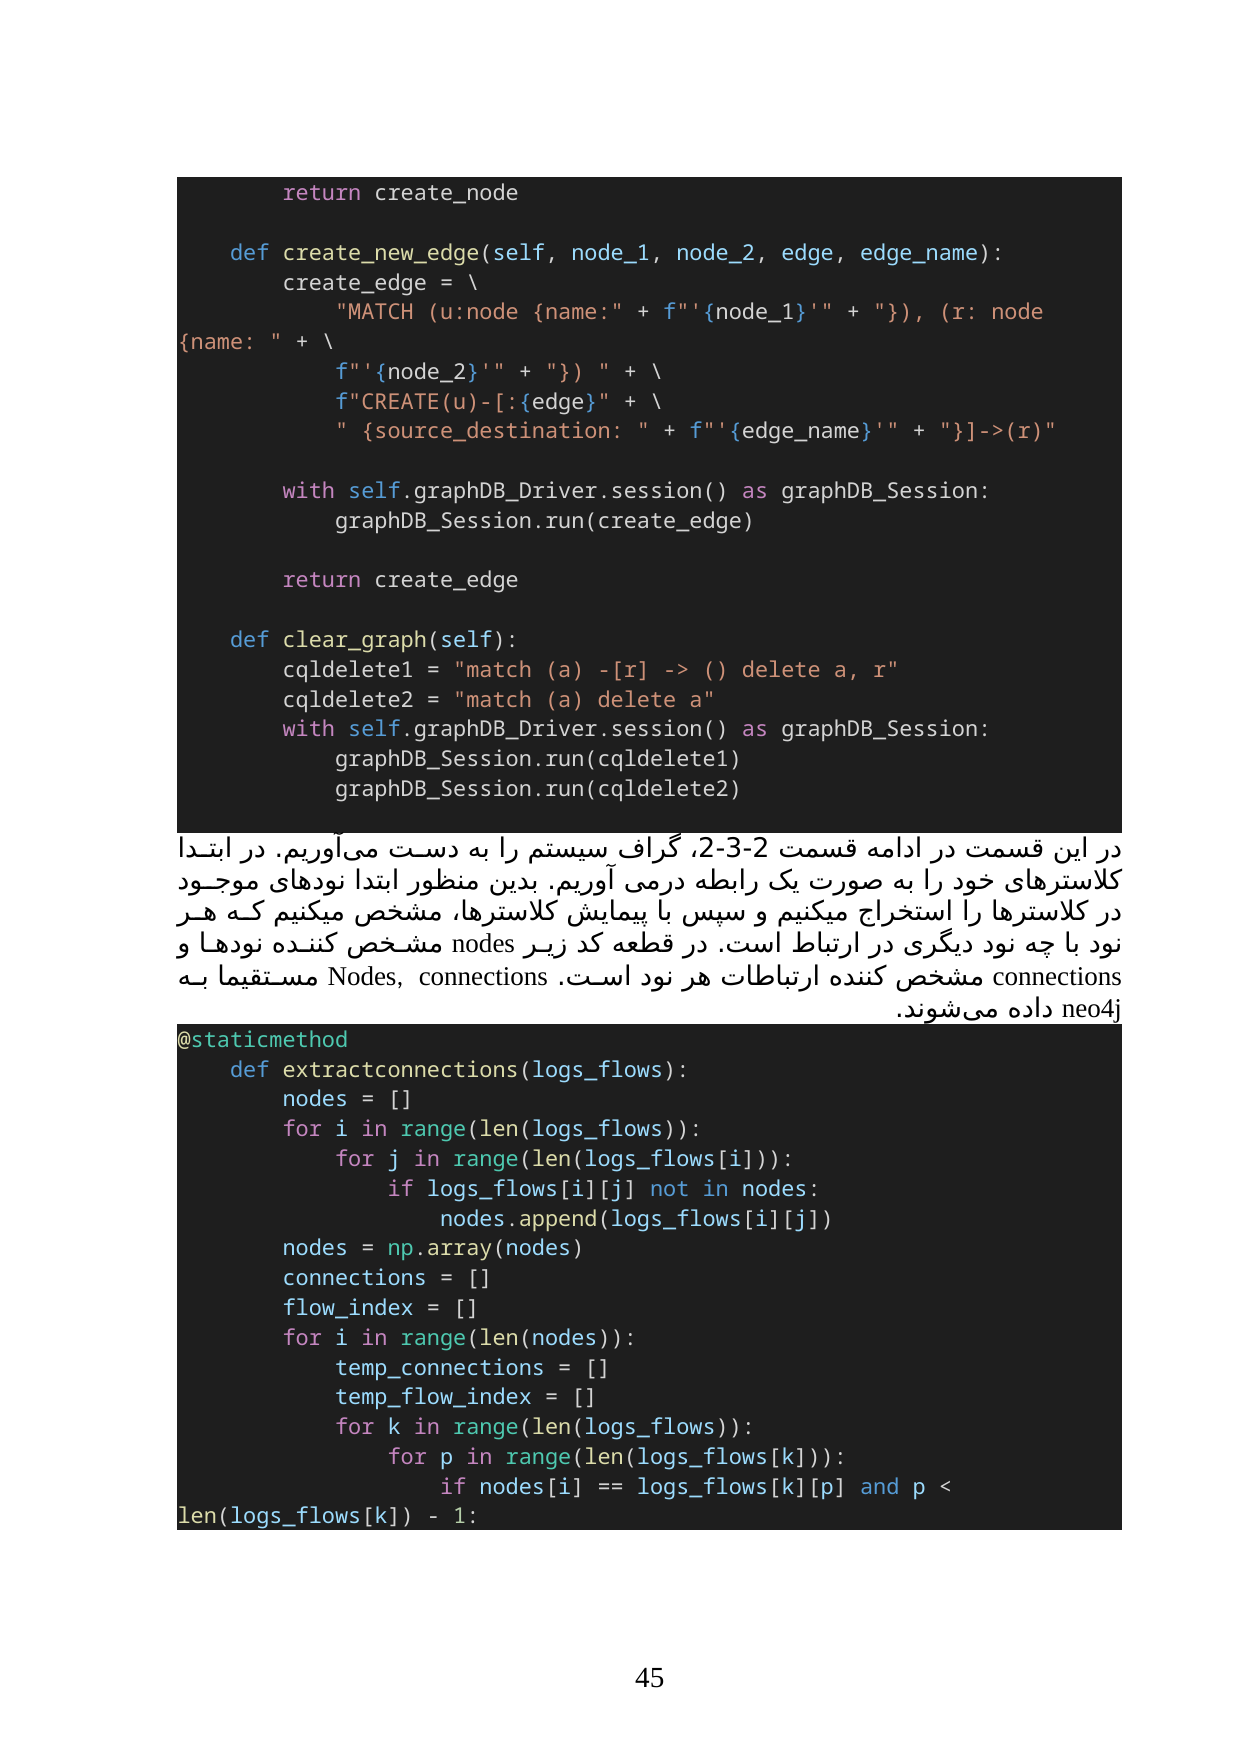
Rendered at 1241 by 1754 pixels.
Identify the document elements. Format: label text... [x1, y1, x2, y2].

text nodes = np.array(nodes) [177, 1232, 1122, 1262]
text cqldelete2 = "match (a) delete a" [177, 684, 1122, 713]
text temp_connections = [] [177, 1352, 1122, 1381]
text "MATCH (u:node {name:" + f"'{node_1}'" + "}), (r: node {name: " + \ [177, 296, 1122, 356]
text graphDB_Session.run(cqldelete1) [177, 743, 1122, 773]
text cqldelete1 = "match (a) -[r] -> () delete a, r" [177, 654, 1122, 684]
text temp_flow_index = [] [177, 1381, 1122, 1411]
text f"CREATE(u)-[:{edge}" + \ [177, 386, 1122, 416]
text def extractconnections(logs_flows): [177, 1054, 1122, 1083]
text def clear_graph(self): [177, 624, 1122, 654]
text graphDB_Session.run(create_edge) [177, 505, 1122, 535]
text f"'{node_2}'" + "}) " + \ [177, 356, 1122, 386]
text if nodes[i] == logs_flows[k][p] and p < len(logs_flows[k]) - 1: [177, 1471, 1122, 1530]
text در این قسمت در ادامه قسمت 2-3-2، گراف سیستم را به دست می‌آوریم. در ابتدا کلاسترهای خود را به صورت یک رابطه درمی آوریم. بدین منظور ابتدا نودهای موجود در کلاسترها را استخراج میکنیم و سپس با پیمایش کلاسترها، مشخص میکنیم که هر نود با چه نود دیگری در ارتباط است. در قطعه کد زیر nodes مشخص کننده نودها و connections مشخص کننده ارتباطات هر نود است. Nodes, connections مستقیما به neo4j داده می‌شوند. [177, 833, 1122, 1024]
text with self.graphDB_Driver.session() as graphDB_Session: [177, 475, 1122, 505]
text graphDB_Session.run(cqldelete2) [177, 773, 1122, 803]
text for k in range(len(logs_flows)): [177, 1411, 1122, 1441]
text nodes.append(logs_flows[i][j]) [177, 1203, 1122, 1232]
text @staticmethod [177, 1024, 1122, 1054]
text for i in range(len(nodes)): [177, 1322, 1122, 1352]
text flow_index = [] [177, 1292, 1122, 1322]
text for i in range(len(logs_flows)): [177, 1113, 1122, 1143]
text for p in range(len(logs_flows[k])): [177, 1441, 1122, 1471]
text " {source_destination: " + f"'{edge_name}'" + "}]->(r)" [177, 416, 1122, 445]
text return create_node [177, 177, 1122, 207]
text nodes = [] [177, 1083, 1122, 1113]
text for j in range(len(logs_flows[i])): [177, 1143, 1122, 1173]
text connections = [] [177, 1262, 1122, 1292]
text def create_new_edge(self, node_1, node_2, edge, edge_name): [177, 237, 1122, 267]
text create_edge = \ [177, 267, 1122, 296]
text with self.graphDB_Driver.session() as graphDB_Session: [177, 713, 1122, 743]
text return create_edge [177, 564, 1122, 594]
text if logs_flows[i][j] not in nodes: [177, 1173, 1122, 1203]
